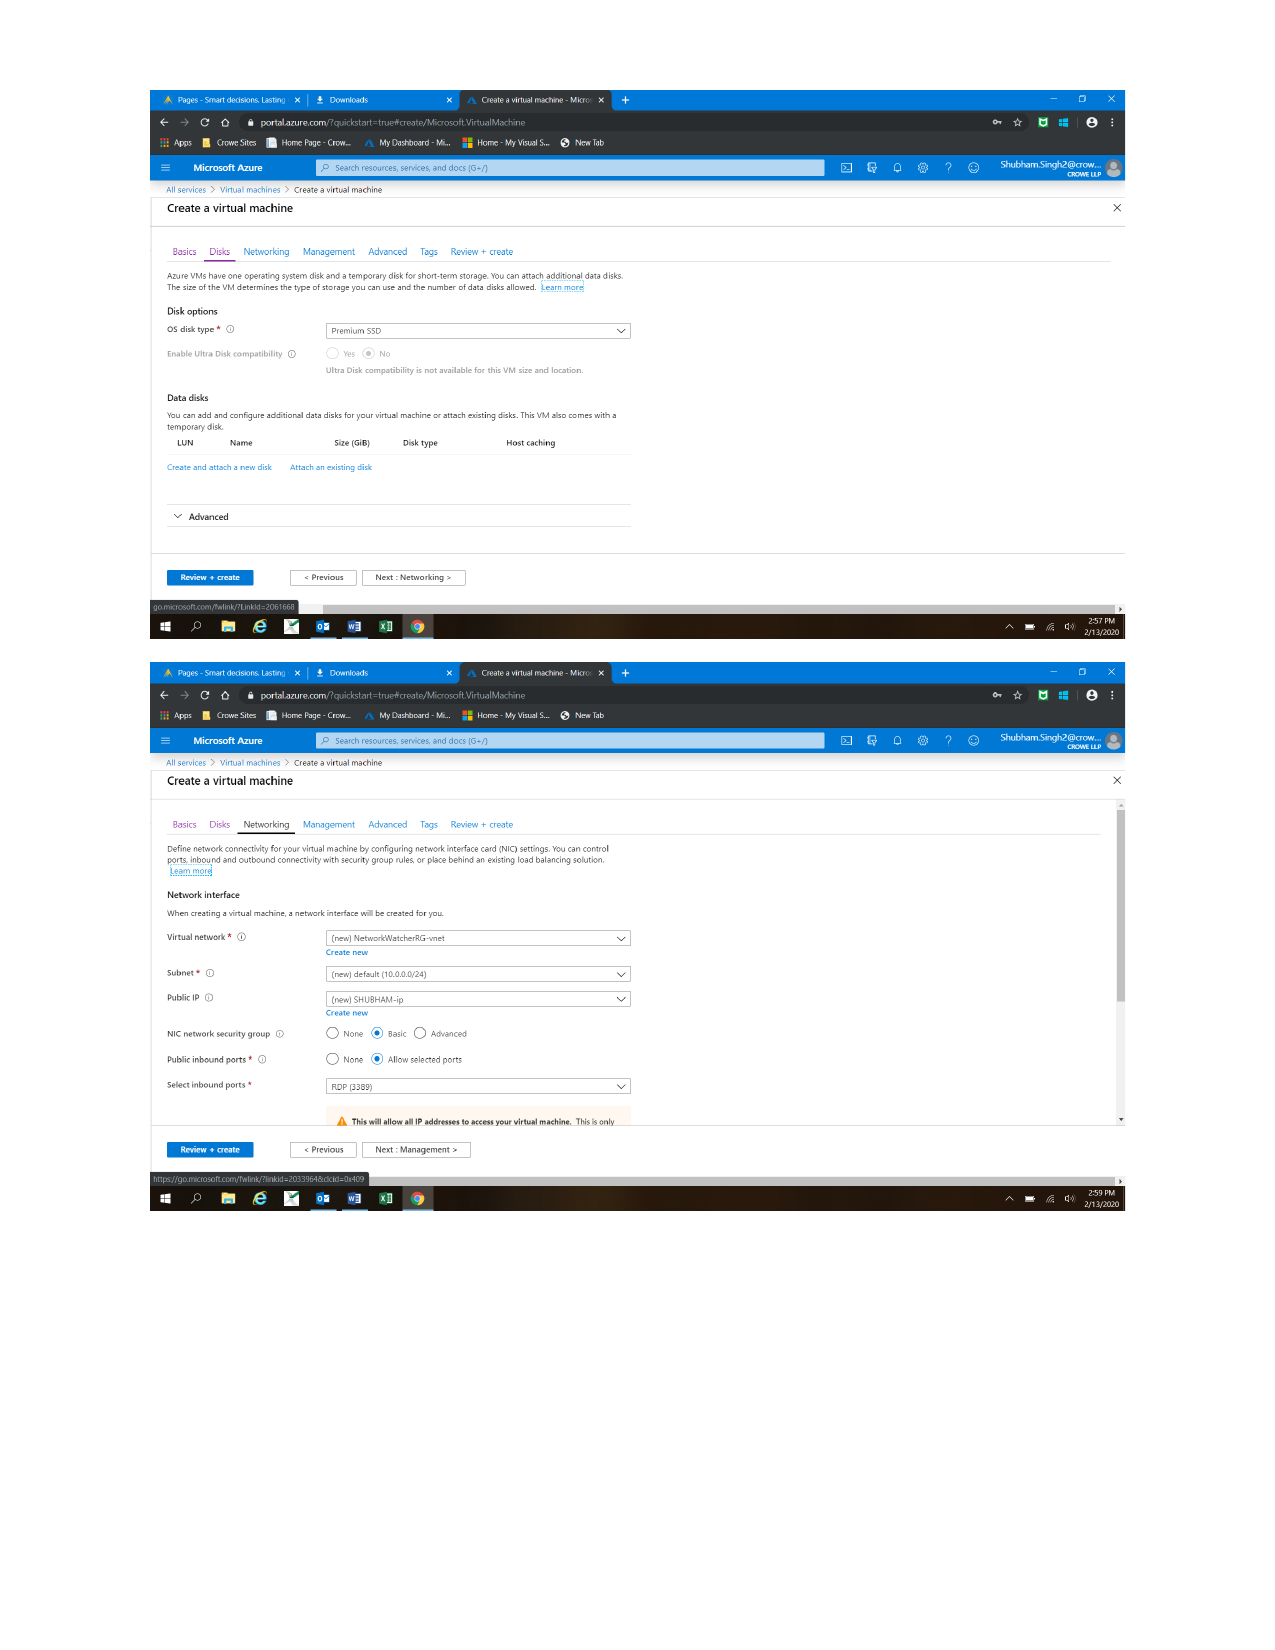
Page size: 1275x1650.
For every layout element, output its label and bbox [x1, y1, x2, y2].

picture [150, 662, 1125, 1211]
picture [150, 90, 1125, 639]
